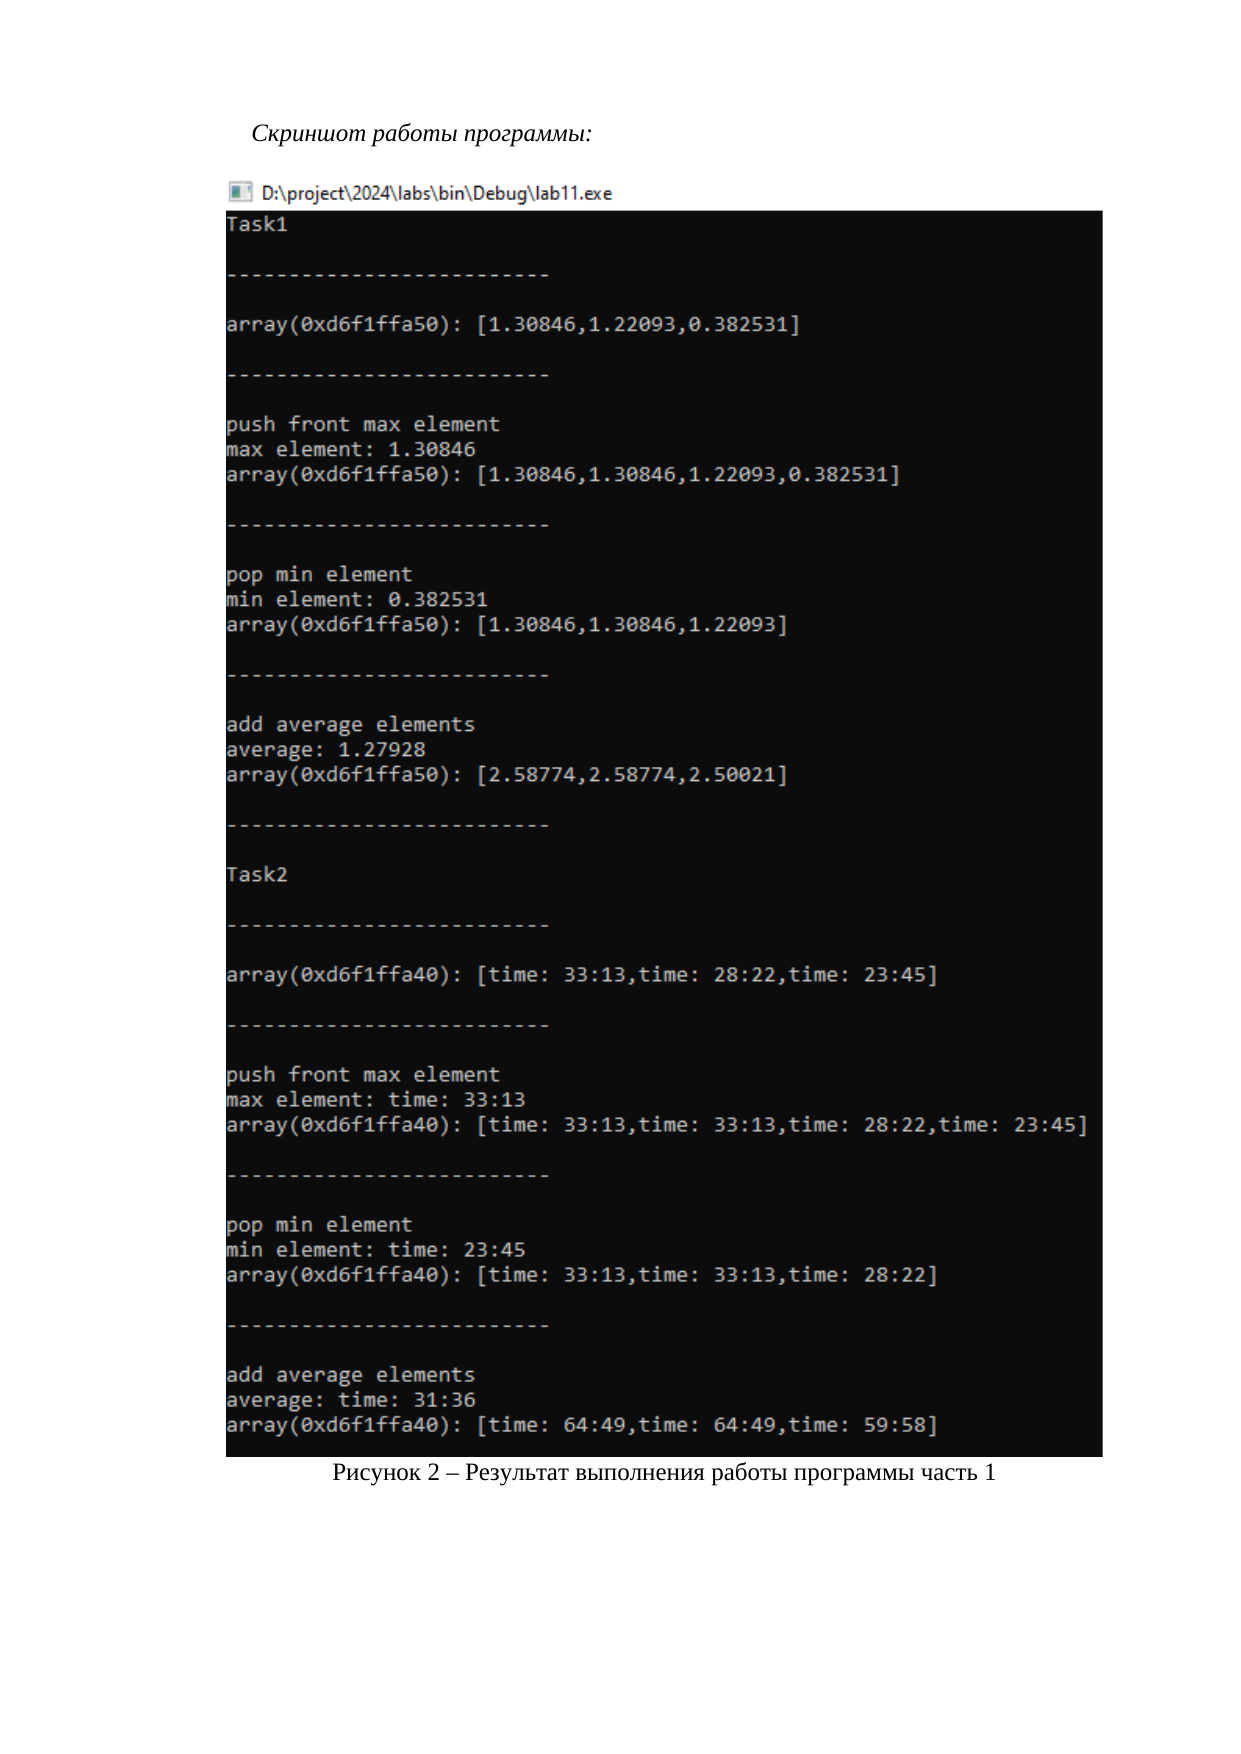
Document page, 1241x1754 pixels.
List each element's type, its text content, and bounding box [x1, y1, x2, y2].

picture [226, 175, 1103, 1457]
text Скриншот работы программы: [177, 118, 1152, 147]
text Рисунок 2 – Результат выполнения работы программы часть 1 [177, 1457, 1152, 1486]
